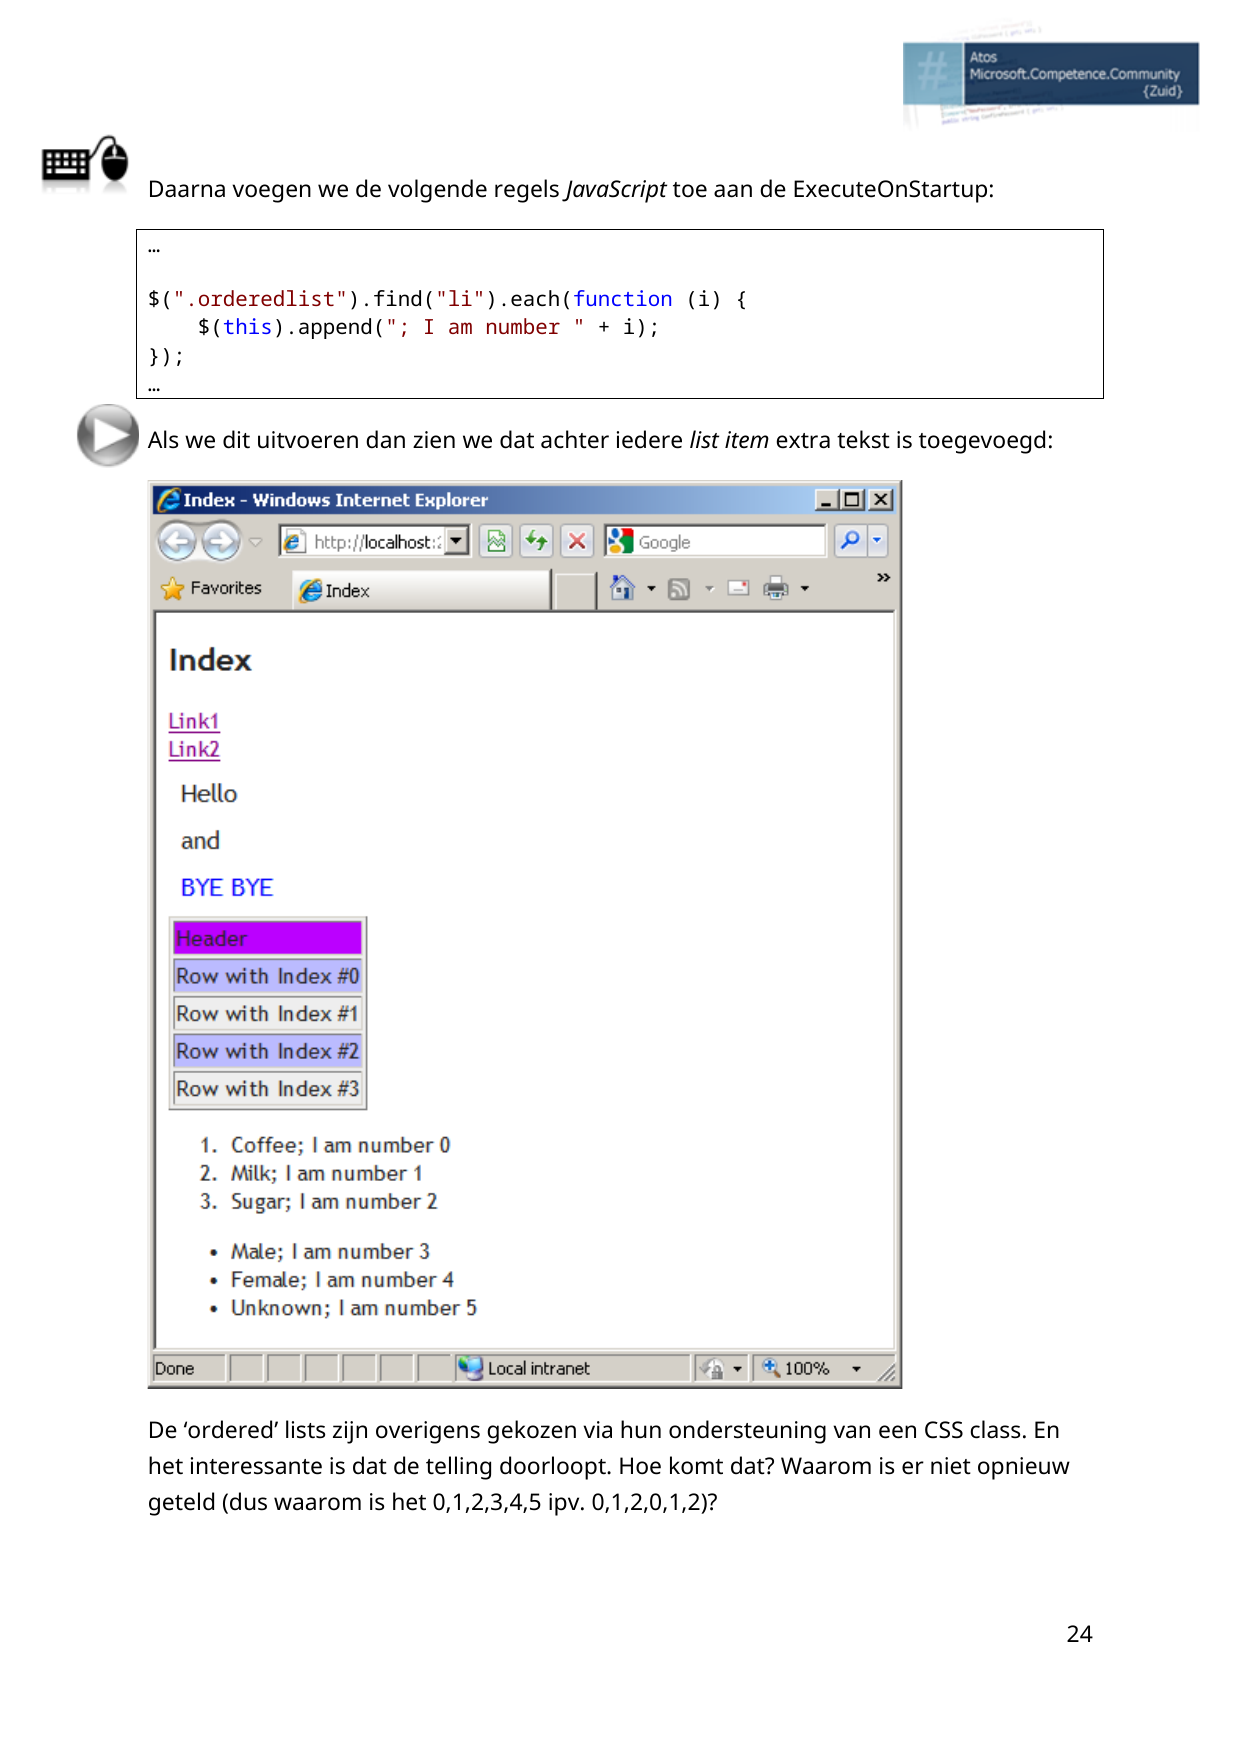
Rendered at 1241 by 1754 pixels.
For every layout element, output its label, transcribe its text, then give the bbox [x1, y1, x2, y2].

picture [76, 404, 139, 468]
picture [39, 132, 133, 196]
picture [903, 15, 1200, 133]
picture [147, 480, 903, 1389]
text Als we dit uitvoeren dan zien we dat achter iedere list item extra tekst is toegevoegd: [148, 424, 1093, 455]
text De ‘ordered’ lists zijn overigens gekozen via hun ondersteuning van een CSS class. En het interessante is dat de telling doorloopt. Hoe komt dat? Waarom is er niet opnieuw geteld (dus waarom is het 0,1,2,3,4,5 ipv. 0,1,2,0,1,2)? [148, 1414, 1093, 1517]
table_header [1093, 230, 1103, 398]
text Daarna voegen we de volgende regels JavaScript toe aan de ExecuteOnStartup: [148, 173, 1093, 204]
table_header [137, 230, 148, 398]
